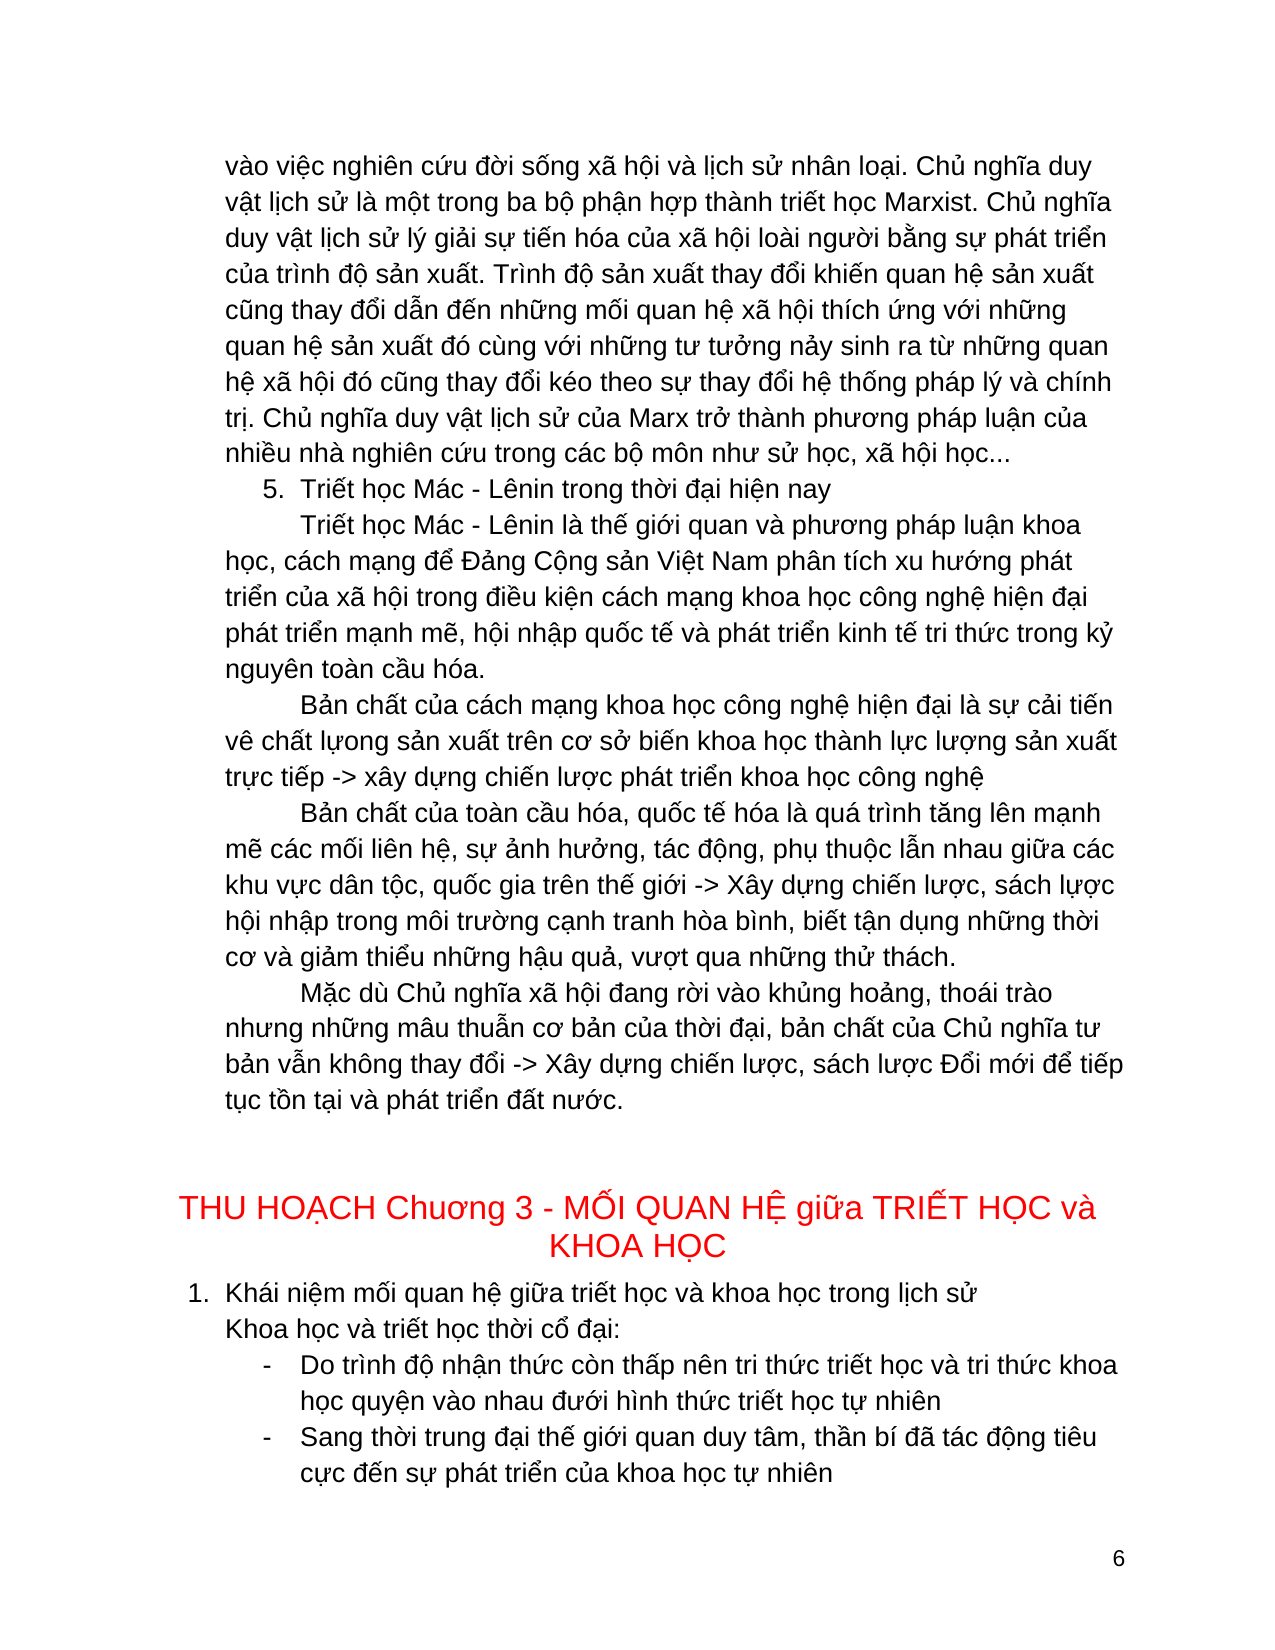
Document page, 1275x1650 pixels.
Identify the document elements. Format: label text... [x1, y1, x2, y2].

subtitle THU HOẠCH Chuơng 3 - MỐI QUAN HỆ giữa TRIẾT HỌC và KHOA HỌC [150, 1188, 1125, 1265]
text Bản chất của toàn cầu hóa, quốc tế hóa là quá trình tăng lên mạnh mẽ các mối liên hệ, sự ảnh hưởng, tác động, phụ thuộc lẫn nhau giữa các khu vực dân tộc, quốc gia trên thế giới -> Xây dựng chiến lược, sách lựợc hội nhập trong môi trường cạnh tranh hòa bình, biết tận dụng những thời cơ và giảm thiểu những hậu quả, vượt qua những thử thách. [225, 797, 1125, 972]
list Sang thời trung đại thế giới quan duy tâm, thần bí đã tác động tiêu cực đến sự phát triển của khoa học tự nhiên [262, 1421, 1125, 1488]
text Triết học Mác - Lênin là thế giới quan và phương pháp luận khoa học, cách mạng để Đảng Cộng sản Việt Nam phân tích xu hướng phát triển của xã hội trong điều kiện cách mạng khoa học công nghệ hiện đại phát triển mạnh mẽ, hội nhập quốc tế và phát triển kinh tế tri thức trong kỷ nguyên toàn cầu hóa. [225, 509, 1125, 684]
text Bản chất của cách mạng khoa học công nghệ hiện đại là sự cải tiến vê chất lựong sản xuất trên cơ sở biến khoa học thành lực lượng sản xuất trực tiếp -> xây dựng chiến lược phát triển khoa học công nghệ [225, 689, 1125, 792]
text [225, 150, 1125, 469]
text Khoa học và triết học thời cổ đại: [225, 1313, 1125, 1344]
list Triết học Mác - Lênin trong thời đại hiện nay [262, 473, 1125, 505]
text Mặc dù Chủ nghĩa xã hội đang rời vào khủng hoảng, thoái trào nhưng những mâu thuẫn cơ bản của thời đại, bản chất của Chủ nghĩa tư bản vẫn không thay đổi -> Xây dựng chiến lược, sách lược Đổi mới để tiếp tục tồn tại và phát triển đất nước. [225, 977, 1125, 1116]
list Do trình độ nhận thức còn thấp nên tri thức triết học và tri thức khoa học quyện vào nhau đưới hình thức triết học tự nhiên [262, 1349, 1125, 1416]
list Khái niệm mối quan hệ giữa triết học và khoa học trong lịch sử [187, 1277, 1125, 1309]
